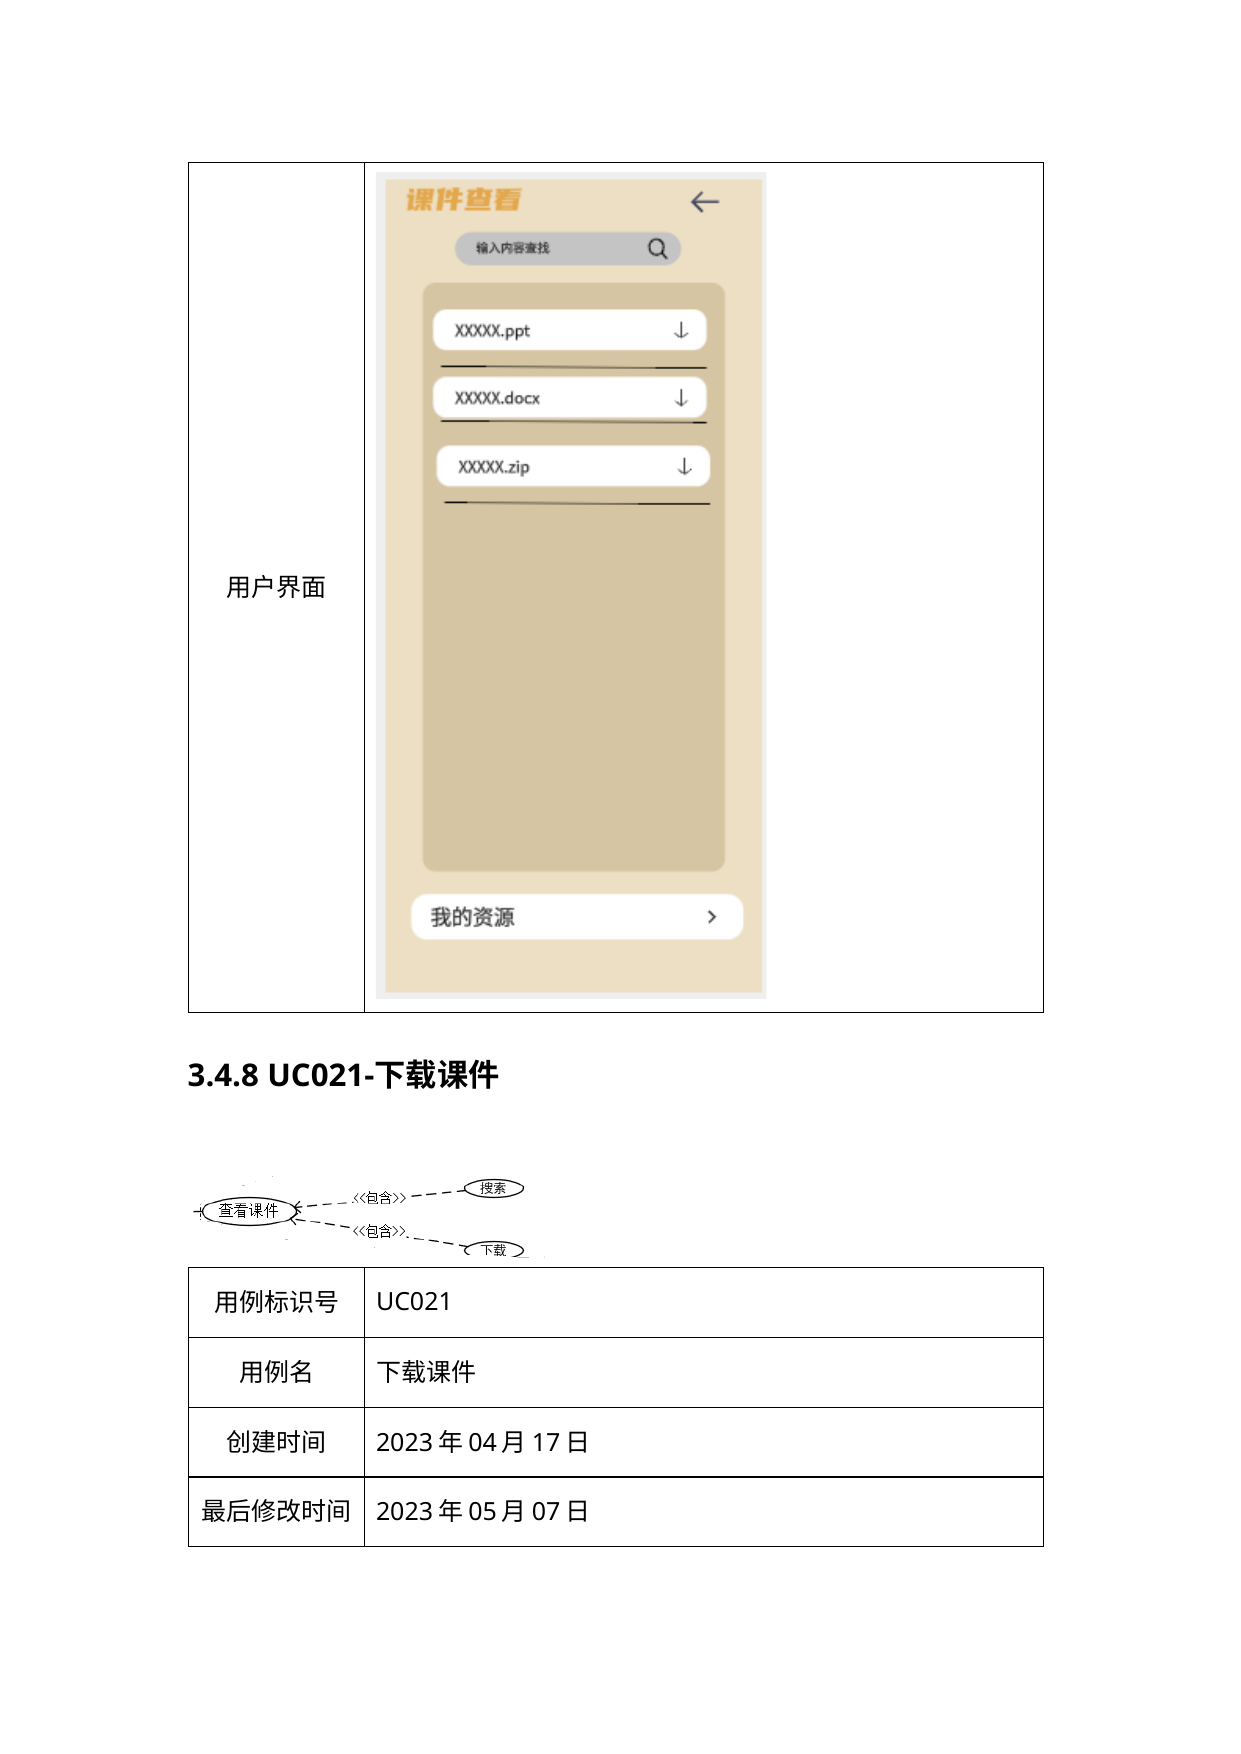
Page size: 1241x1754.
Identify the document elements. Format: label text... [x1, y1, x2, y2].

table_cell 最后修改时间 [189, 1478, 364, 1546]
table_cell 创建时间 [189, 1408, 364, 1476]
table_cell 用例名 [189, 1338, 364, 1407]
table_cell 2023年05月07日 [365, 1478, 1043, 1546]
table_cell 用户界面 [189, 163, 364, 1012]
picture [375, 172, 767, 999]
table_cell 下载课件 [365, 1338, 1043, 1407]
picture [187, 1169, 545, 1258]
table_cell [365, 163, 1043, 1012]
table_cell 2023年04月17日 [365, 1408, 1043, 1476]
subtitle 3.4.8 UC021-下载课件 [187, 1040, 1053, 1105]
table_header UC021 [365, 1268, 1043, 1337]
table_header 用例标识号 [189, 1268, 364, 1337]
